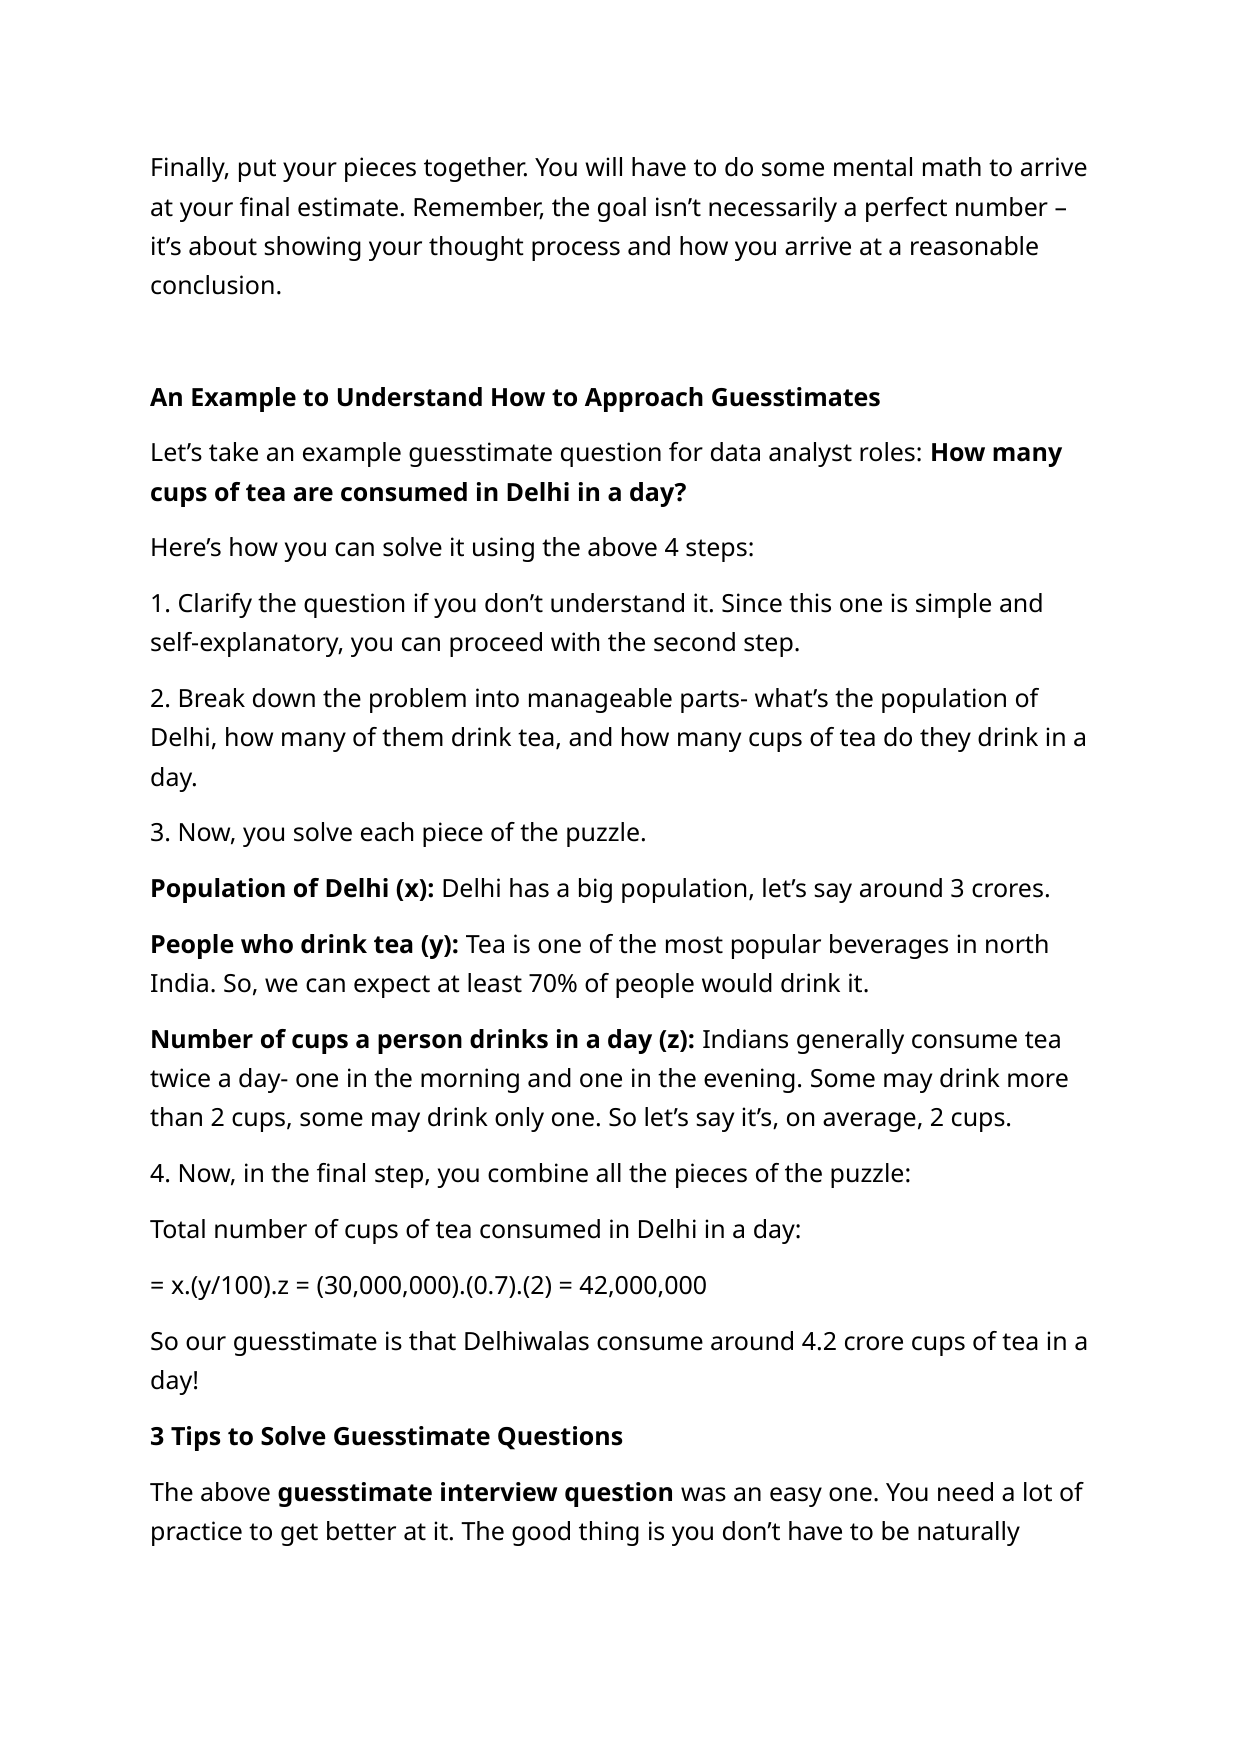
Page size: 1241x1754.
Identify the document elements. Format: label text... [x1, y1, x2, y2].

text Population of Delhi (x): Delhi has a big population, let’s say around 3 crores. [150, 871, 1090, 905]
text Here’s how you can solve it using the above 4 steps: [150, 530, 1090, 564]
text People who drink tea (y): Tea is one of the most popular beverages in north India. So, we can expect at least 70% of people would drink it. [150, 927, 1090, 1000]
text Let’s take an example guesstimate question for data analyst roles: How many cups of tea are consumed in Delhi in a day? [150, 435, 1090, 508]
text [150, 1474, 1090, 1547]
text Number of cups a person drinks in a day (z): Indians generally consume tea twice a day- one in the morning and one in the evening. Some may drink more than 2 cups, some may drink only one. So let’s say it’s, on average, 2 cups. [150, 1022, 1090, 1134]
text 3 Tips to Solve Guesstimate Questions [150, 1418, 1090, 1452]
text 3. Now, you solve each piece of the puzzle. [150, 815, 1090, 849]
text So our guesstimate is that Delhiwalas consume around 4.2 crore cups of tea in a day! [150, 1323, 1090, 1397]
text An Example to Understand How to Approach Guesstimates [150, 379, 1090, 413]
text 2. Break down the problem into manageable parts- what’s the population of Delhi, how many of them drink tea, and how many cups of tea do they drink in a day. [150, 681, 1090, 793]
text Finally, put your pieces together. You will have to do some mental math to arrive at your final estimate. Remember, the goal isn’t necessarily a perfect number – it’s about showing your thought process and how you arrive at a reasonable conclusion. [150, 150, 1090, 302]
text Total number of cups of tea consumed in Delhi in a day: [150, 1212, 1090, 1246]
text 1. Clarify the question if you don’t understand it. Since this one is simple and self-explanatory, you can proceed with the second step. [150, 586, 1090, 659]
text = x.(y/100).z = (30,000,000).(0.7).(2) = 42,000,000 [150, 1267, 1090, 1302]
text 4. Now, in the final step, you combine all the pieces of the puzzle: [150, 1156, 1090, 1190]
